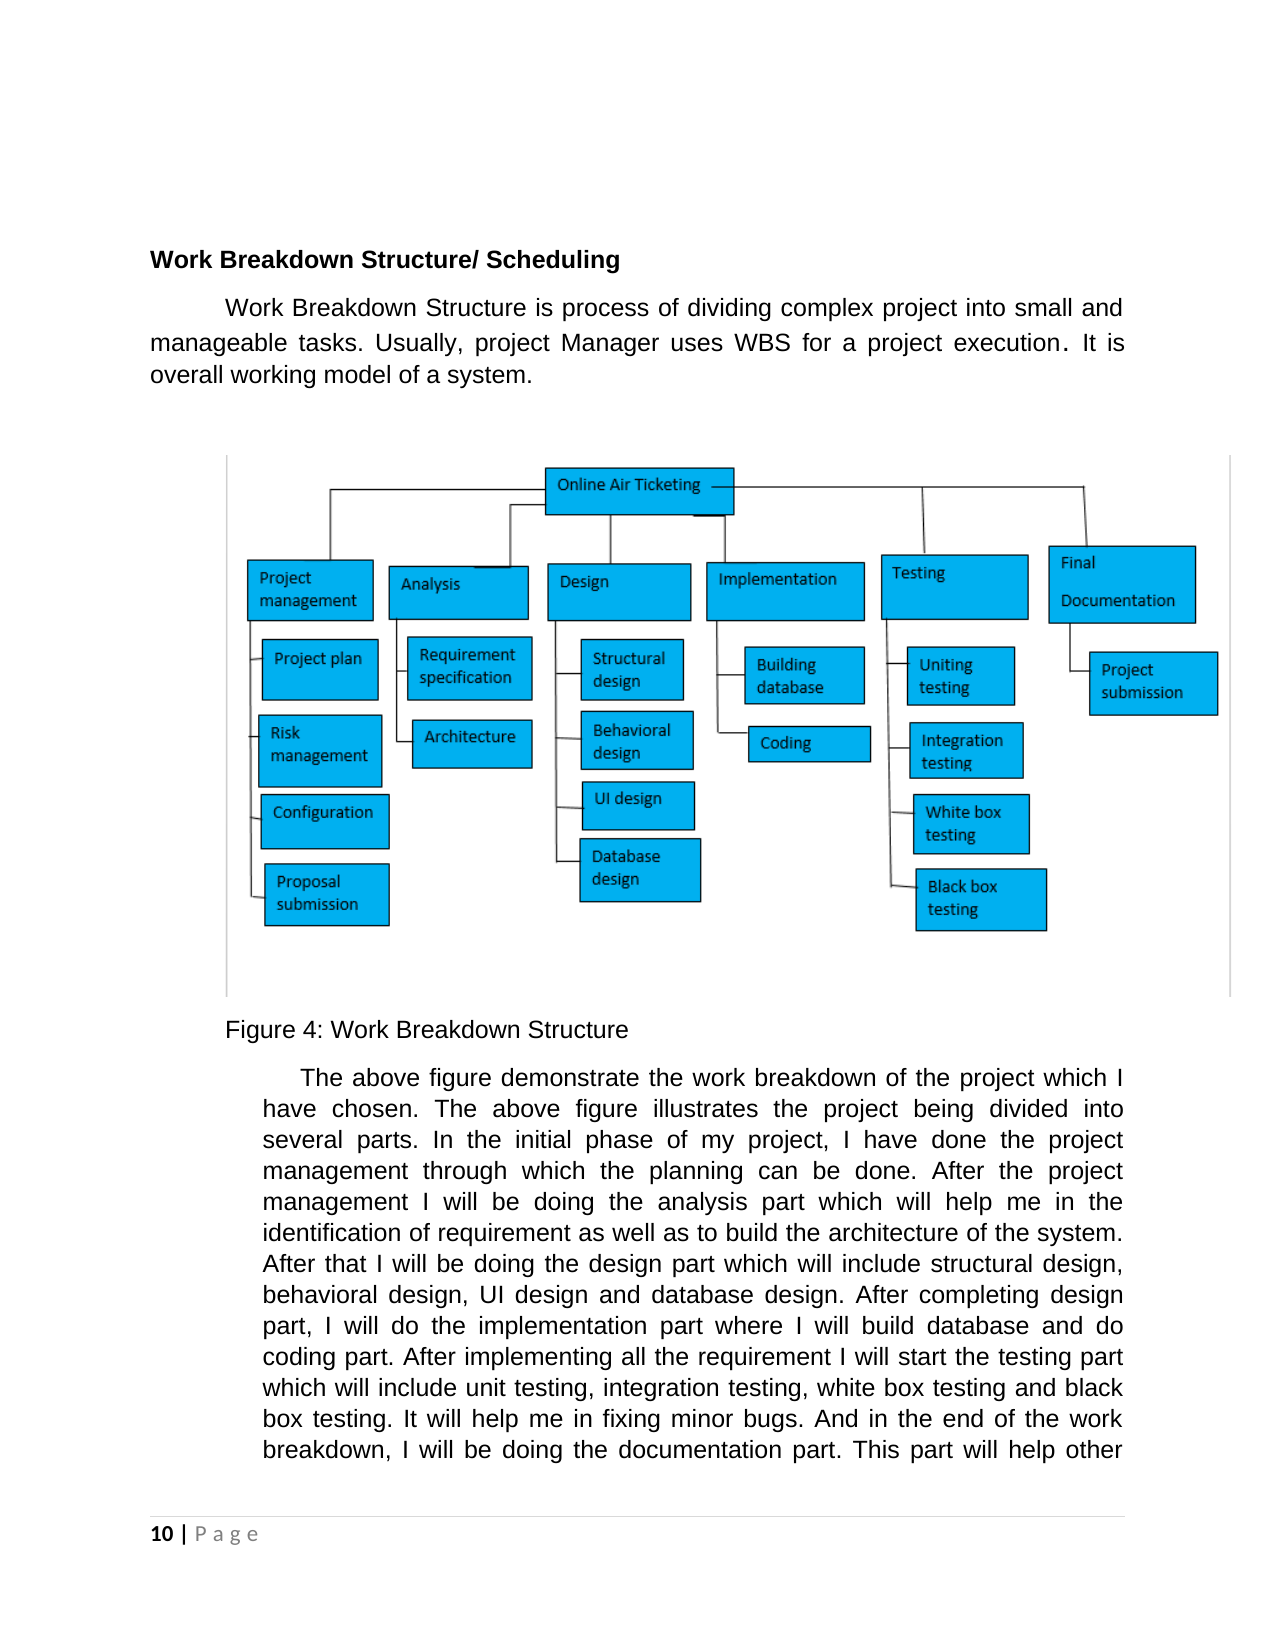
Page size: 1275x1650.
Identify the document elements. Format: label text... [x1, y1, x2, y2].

picture [225, 455, 1232, 997]
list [262, 1063, 1125, 1464]
text Work Breakdown Structure/ Scheduling [150, 245, 1125, 274]
text Work Breakdown Structure is process of dividing complex project into small and manageable tasks. Usually, project Manager uses WBS for a project execution. It is overall working model of a system. [150, 293, 1125, 389]
text Figure 4: Work Breakdown Structure [150, 1015, 1125, 1044]
